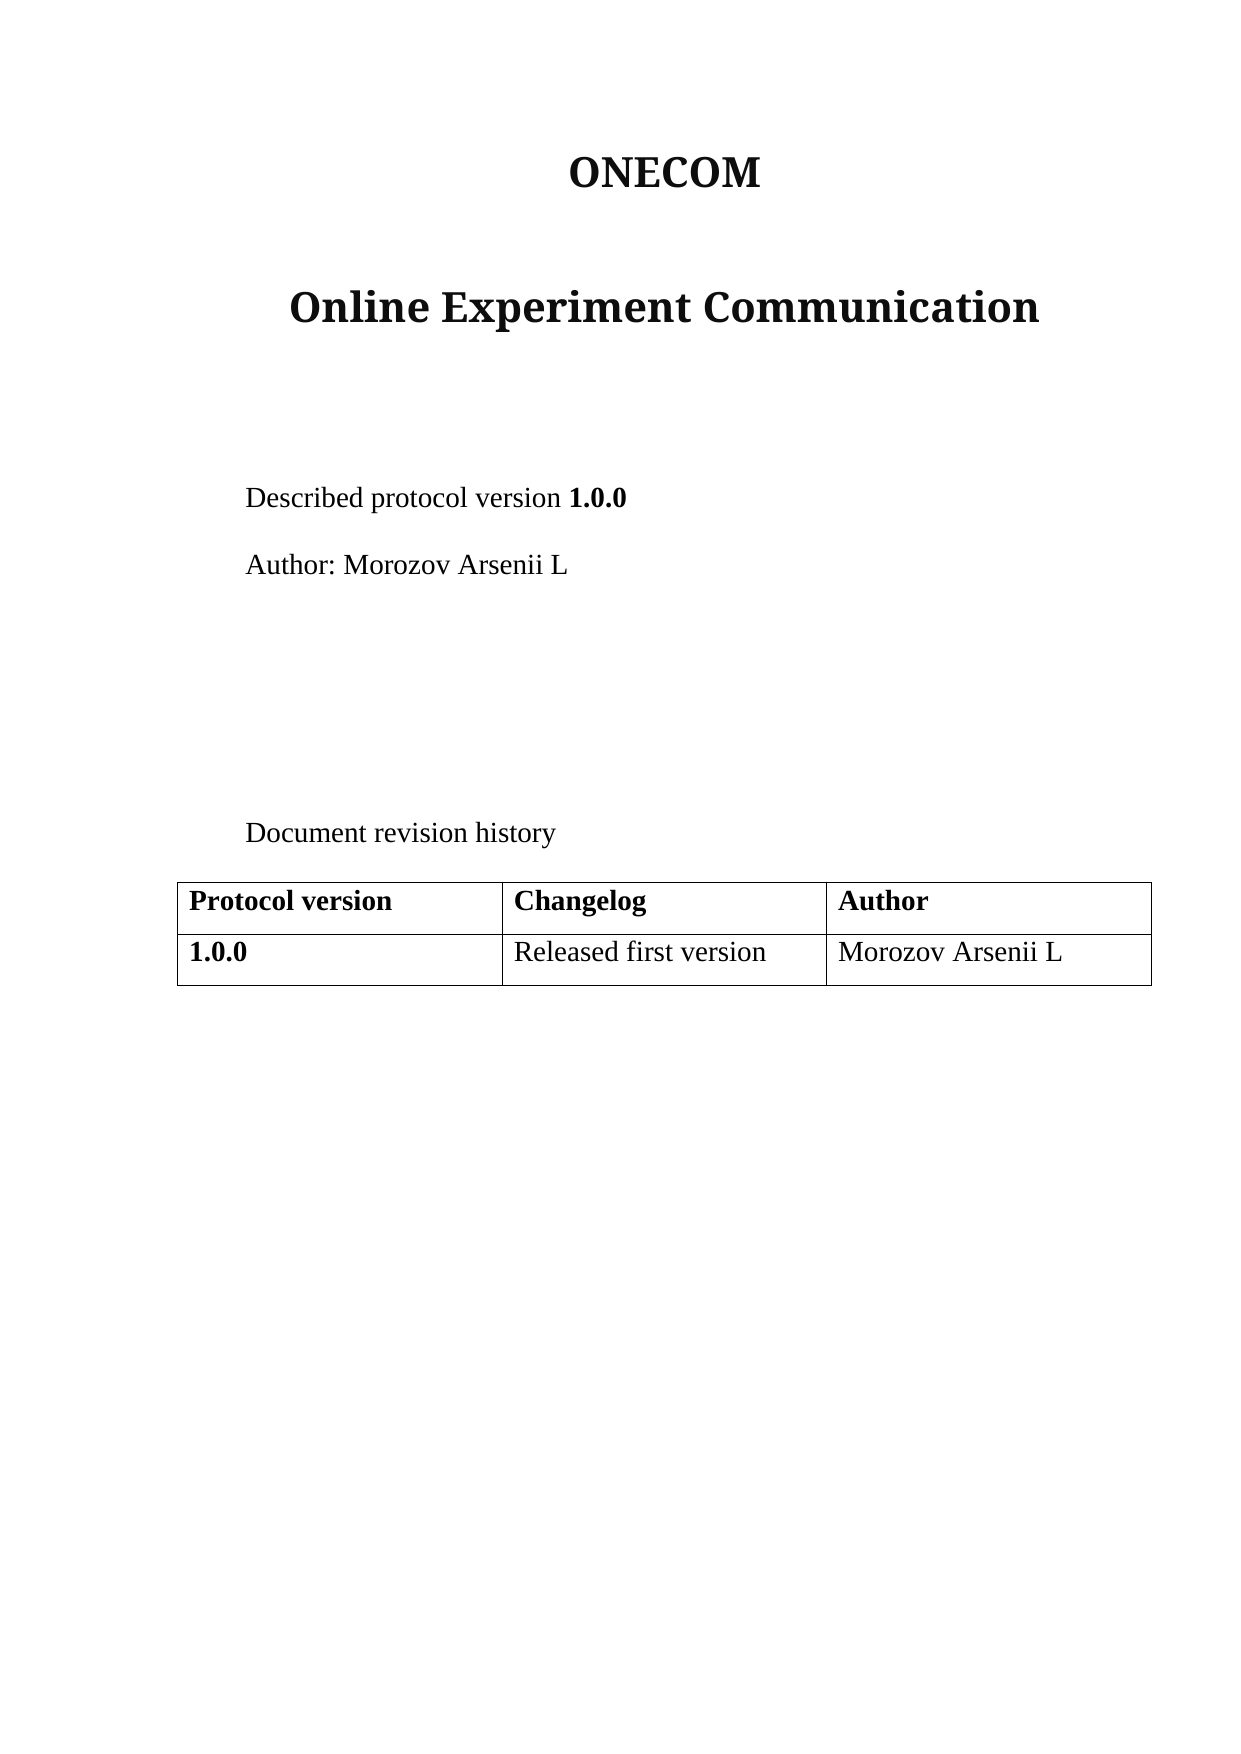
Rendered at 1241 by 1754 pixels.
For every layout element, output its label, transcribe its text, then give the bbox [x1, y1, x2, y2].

table_cell 1.0.0 [178, 935, 502, 985]
subtitle Online Experiment Communication [177, 278, 1152, 335]
text Described protocol version 1.0.0 [177, 480, 1152, 514]
subtitle ONECOM [177, 143, 1152, 200]
table_cell Released first version [503, 935, 826, 985]
table_cell Morozov Arsenii L [827, 935, 1151, 985]
table_header Protocol version [178, 883, 502, 933]
table_header Author [827, 883, 1151, 933]
table_header Changelog [503, 883, 826, 933]
text Document revision history [177, 815, 1152, 849]
text Author: Morozov Arsenii L [177, 547, 1152, 581]
